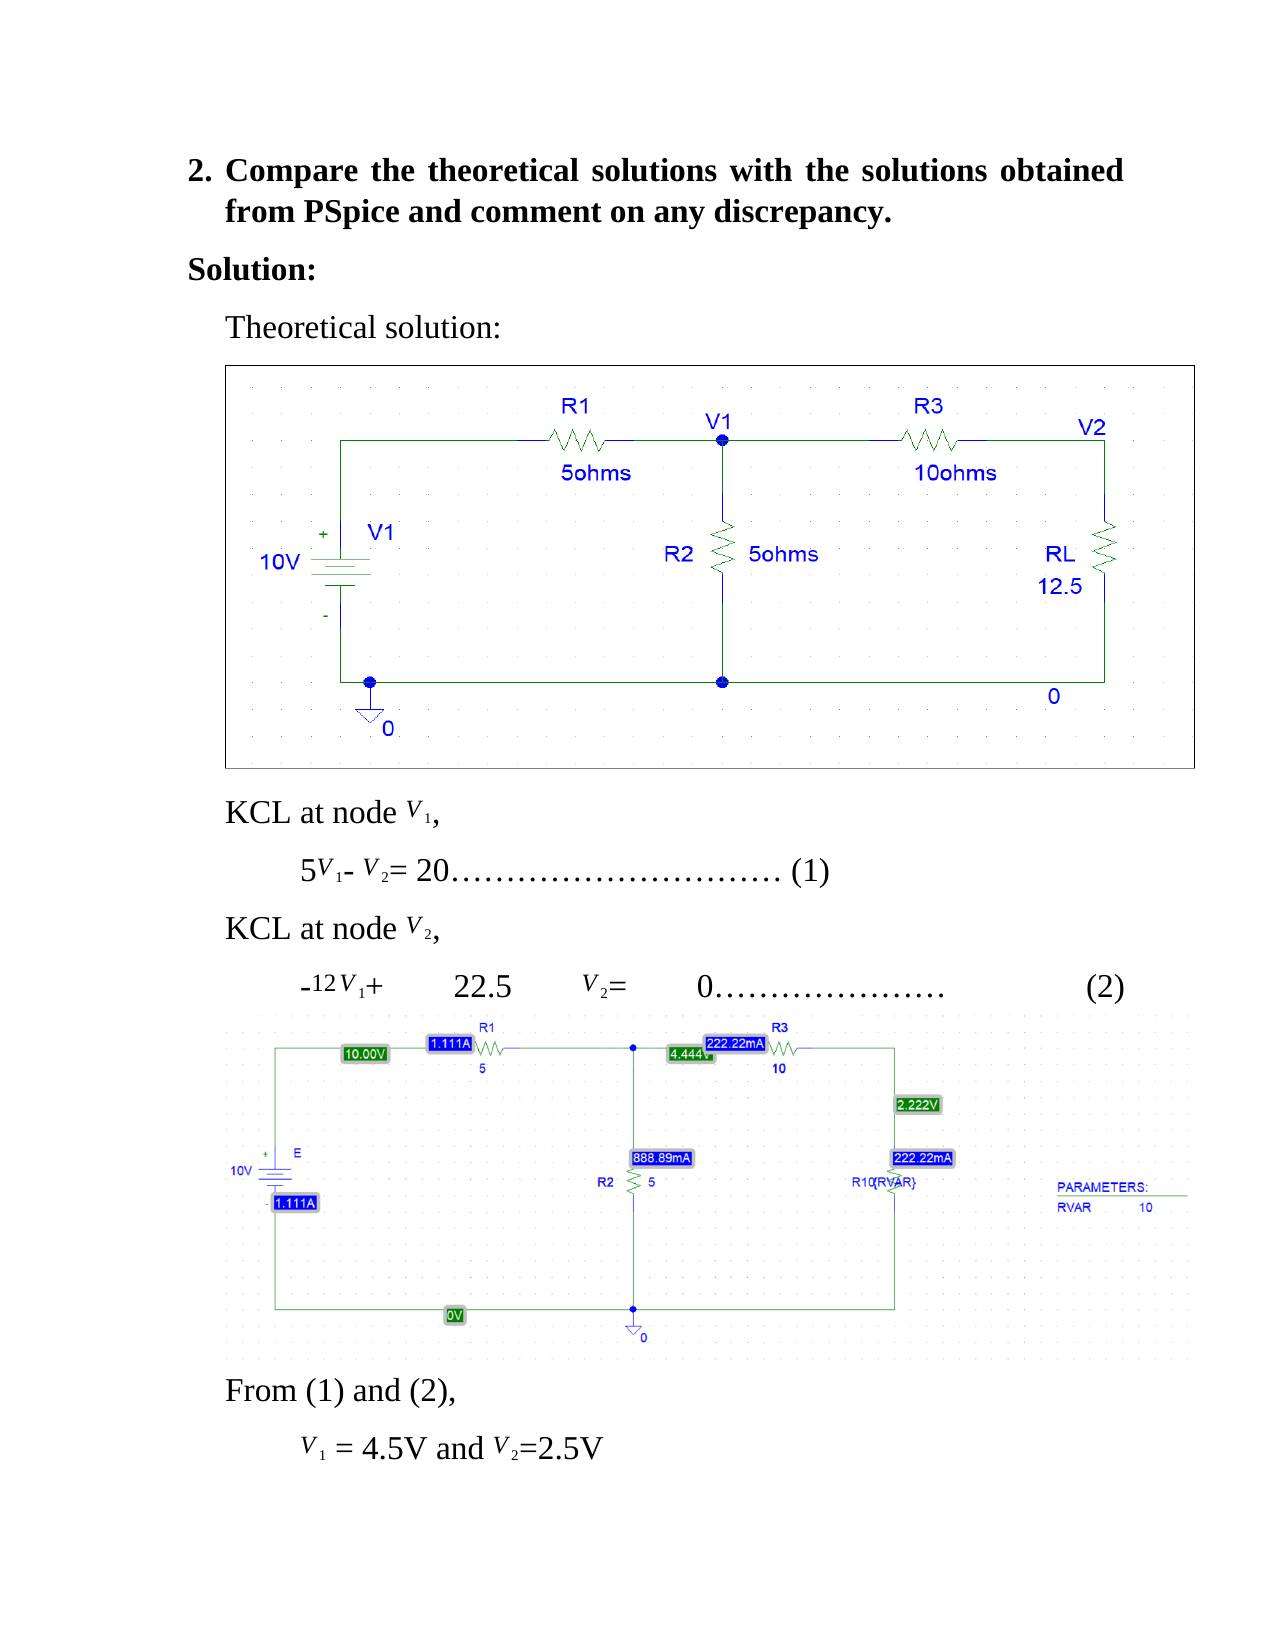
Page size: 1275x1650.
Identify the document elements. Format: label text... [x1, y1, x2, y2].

picture [225, 1007, 1200, 1368]
list Compare the theoretical solutions with the solutions obtained from PSpice and comment on any discrepancy. [187, 150, 1125, 230]
text 5- = 20………………………… (1) [225, 850, 1125, 889]
text KCL at node , [225, 792, 1125, 831]
text Solution: [187, 249, 1125, 288]
text -+ 22.5 = 0………………… (2)From (1) and (2), [225, 966, 1125, 1007]
picture [225, 365, 1200, 774]
text KCL at node , [225, 908, 1125, 947]
text = 4.5V and =2.5V [225, 1428, 1125, 1467]
text Theoretical solution: [150, 307, 1125, 346]
text -+ 22.5 = 0………………… (2)From (1) and (2), [225, 1368, 1125, 1409]
